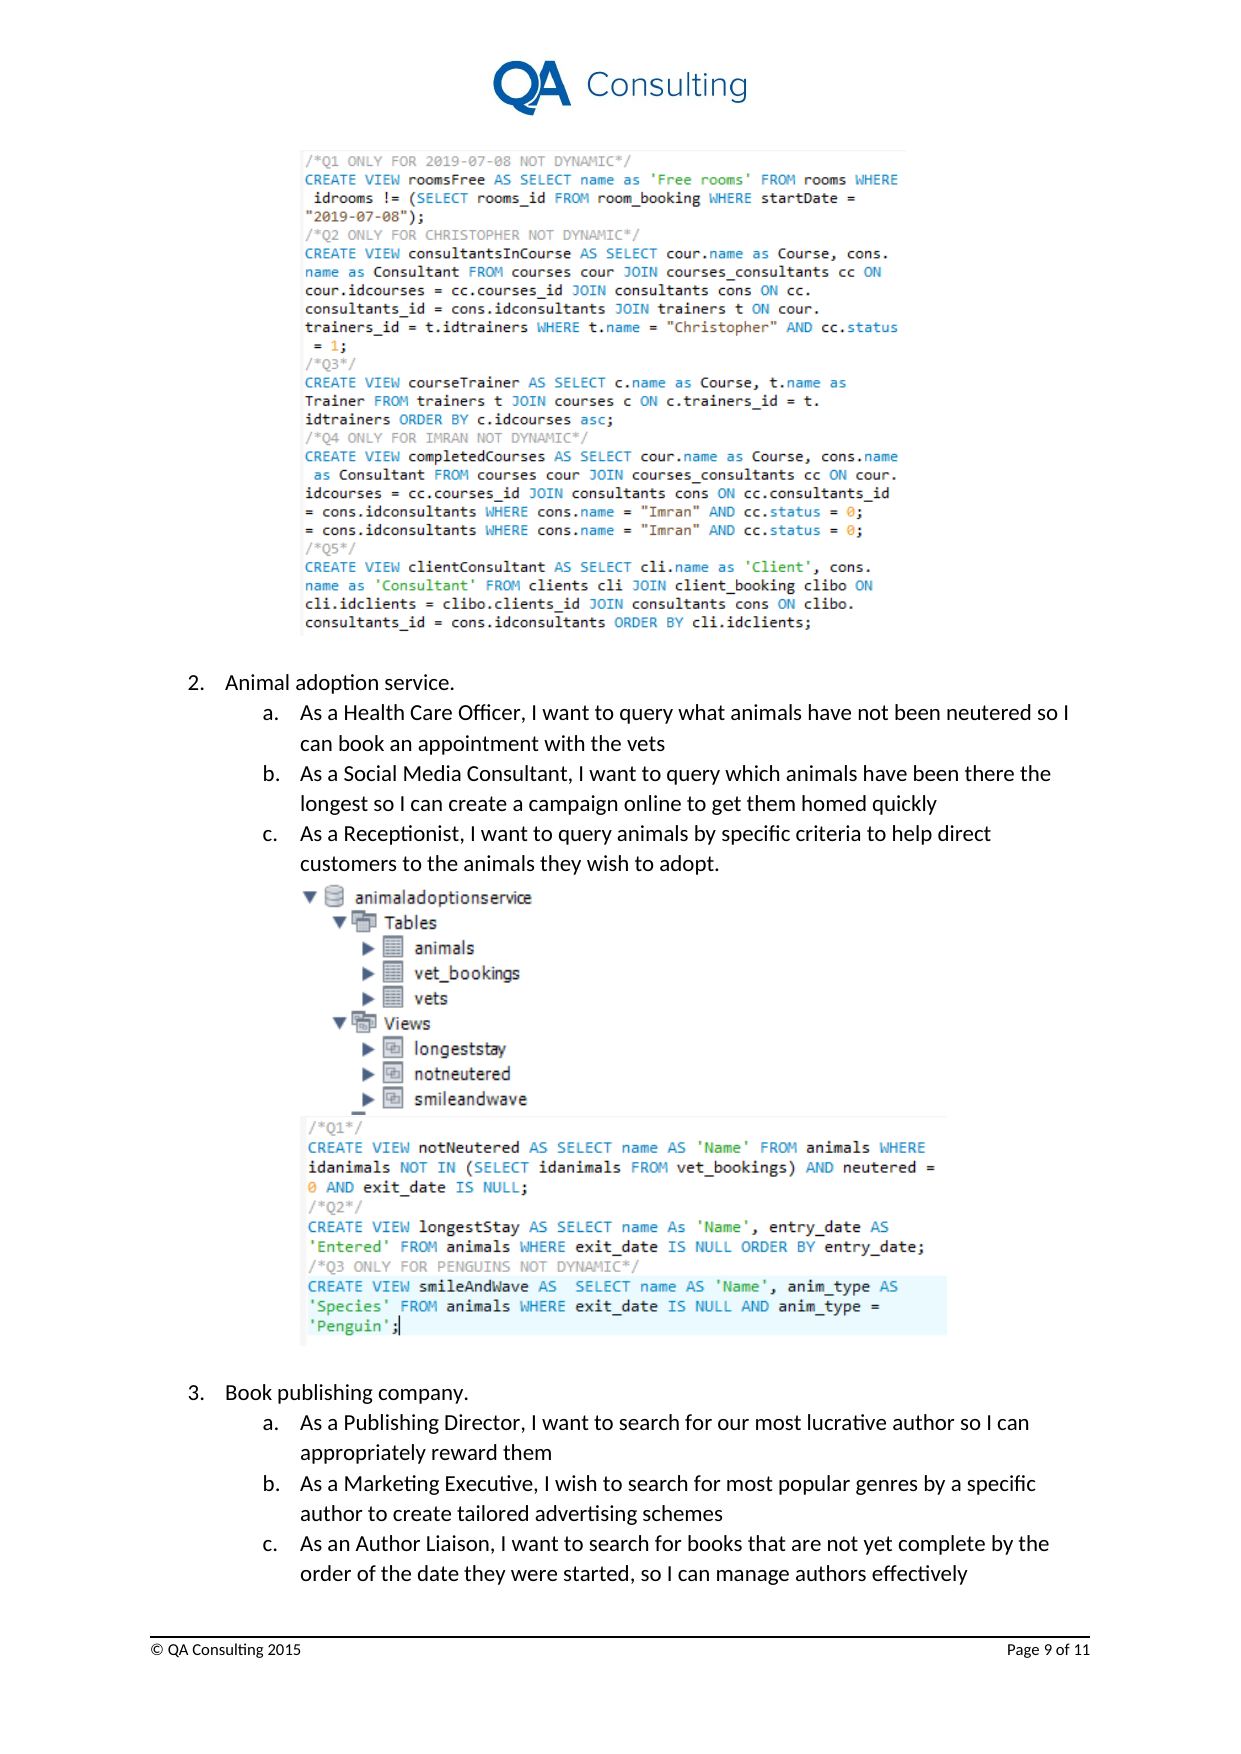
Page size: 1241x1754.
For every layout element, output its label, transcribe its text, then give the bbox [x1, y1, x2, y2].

list As a Marketing Executive, I wish to search for most popular genres by a specific author to create tailored advertising schemes [262, 1469, 1090, 1527]
list As a Receptionist, I want to query animals by specific criteria to help direct customers to the animals they wish to adopt. [262, 819, 1090, 878]
picture [300, 1116, 947, 1346]
list As a Publishing Director, I want to search for our most lucrative author so I can appropriately reward them [262, 1408, 1090, 1466]
list Book publishing company. [187, 1378, 1090, 1406]
list Animal adoption service. [187, 668, 1090, 696]
picture [300, 879, 554, 1115]
list As an Author Liaison, I want to search for books that are not yet complete by the order of the date they were started, so I can manage authors effectively [262, 1529, 1090, 1587]
list As a Health Care Officer, I want to query what animals have not been neutered so I can book an appointment with the vets [262, 698, 1090, 757]
picture [300, 150, 907, 636]
picture [464, 36, 771, 134]
list As a Social Media Consultant, I want to query which animals have been there the longest so I can create a campaign online to get them homed quickly [262, 759, 1090, 817]
